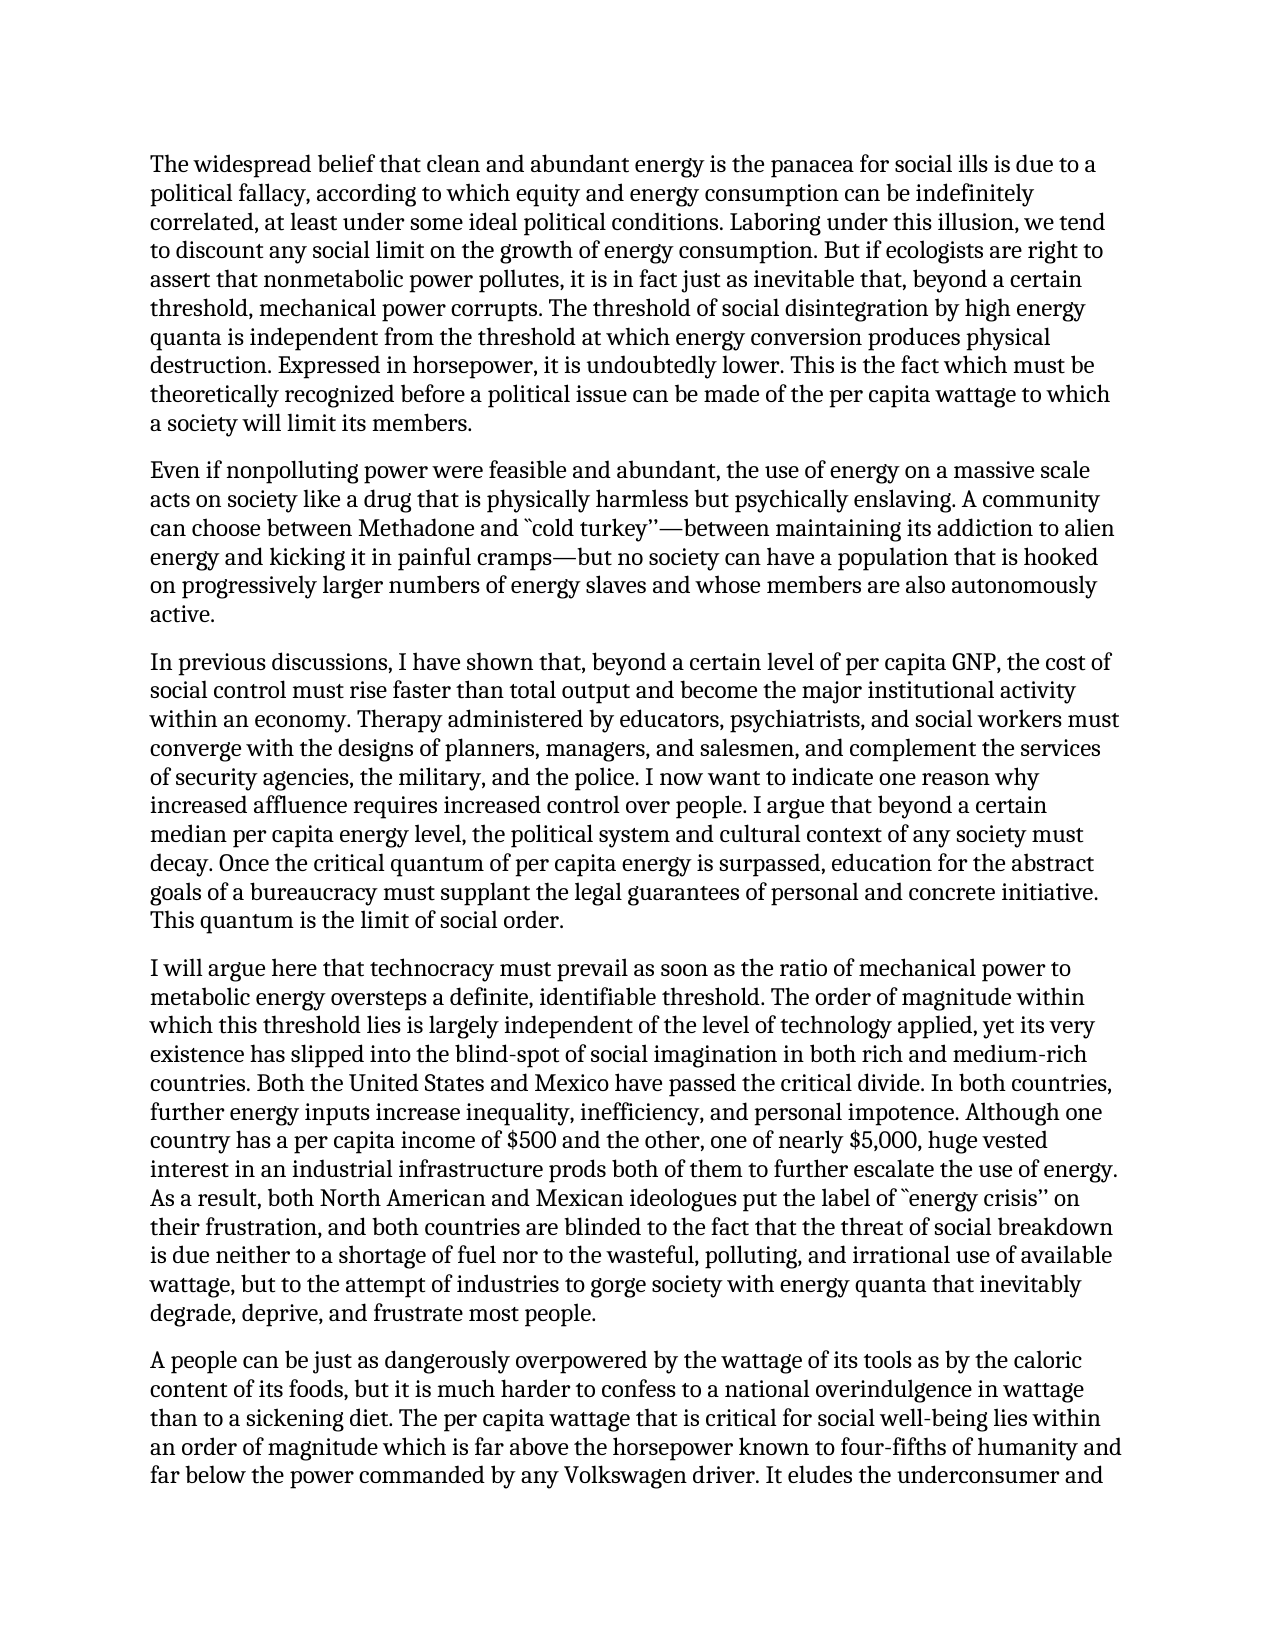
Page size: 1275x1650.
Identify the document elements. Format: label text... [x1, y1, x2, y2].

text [150, 1346, 1125, 1490]
text In previous discussions, I have shown that, beyond a certain level of per capita GNP, the cost of social control must rise faster than total output and become the major institutional activity within an economy. Therapy administered by educators, psychiatrists, and social workers must converge with the designs of planners, managers, and salesmen, and complement the services of security agencies, the military, and the police. I now want to indicate one reason why increased affluence requires increased control over people. I argue that beyond a certain median per capita energy level, the political system and cultural context of any society must decay. Once the critical quantum of per capita energy is surpassed, education for the abstract goals of a bureaucracy must supplant the legal guarantees of personal and concrete initiative. This quantum is the limit of social order. [150, 647, 1125, 935]
text Even if nonpolluting power were feasible and abundant, the use of energy on a massive scale acts on society like a drug that is physically harmless but psychically enslaving. A community can choose between Methadone and ``cold turkey’’—between maintaining its addiction to alien energy and kicking it in painful cramps—but no society can have a population that is hooked on progressively larger numbers of energy slaves and whose members are also autonomously active. [150, 456, 1125, 629]
text I will argue here that technocracy must prevail as soon as the ratio of mechanical power to metabolic energy oversteps a definite, identifiable threshold. The order of magnitude within which this threshold lies is largely independent of the level of technology applied, yet its very existence has slipped into the blind-spot of social imagination in both rich and medium-rich countries. Both the United States and Mexico have passed the critical divide. In both countries, further energy inputs increase inequality, inefficiency, and personal impotence. Although one country has a per capita income of $500 and the other, one of nearly $5,000, huge vested interest in an industrial infrastructure prods both of them to further escalate the use of energy. As a result, both North American and Mexican ideologues put the label of ``energy crisis’’ on their frustration, and both countries are blinded to the fact that the threat of social breakdown is due neither to a shortage of fuel nor to the wasteful, polluting, and irrational use of available wattage, but to the attempt of industries to gorge society with energy quanta that inevitably degrade, deprive, and frustrate most people. [150, 954, 1125, 1327]
text The widespread belief that clean and abundant energy is the panacea for social ills is due to a political fallacy, according to which equity and energy consumption can be indefinitely correlated, at least under some ideal political conditions. Laboring under this illusion, we tend to discount any social limit on the growth of energy consumption. But if ecologists are right to assert that nonmetabolic power pollutes, it is in fact just as inevitable that, beyond a certain threshold, mechanical power corrupts. The threshold of social disintegration by high energy quanta is independent from the threshold at which energy conversion produces physical destruction. Expressed in horsepower, it is undoubtedly lower. This is the fact which must be theoretically recognized before a political issue can be made of the per capita wattage to which a society will limit its members. [150, 150, 1125, 437]
